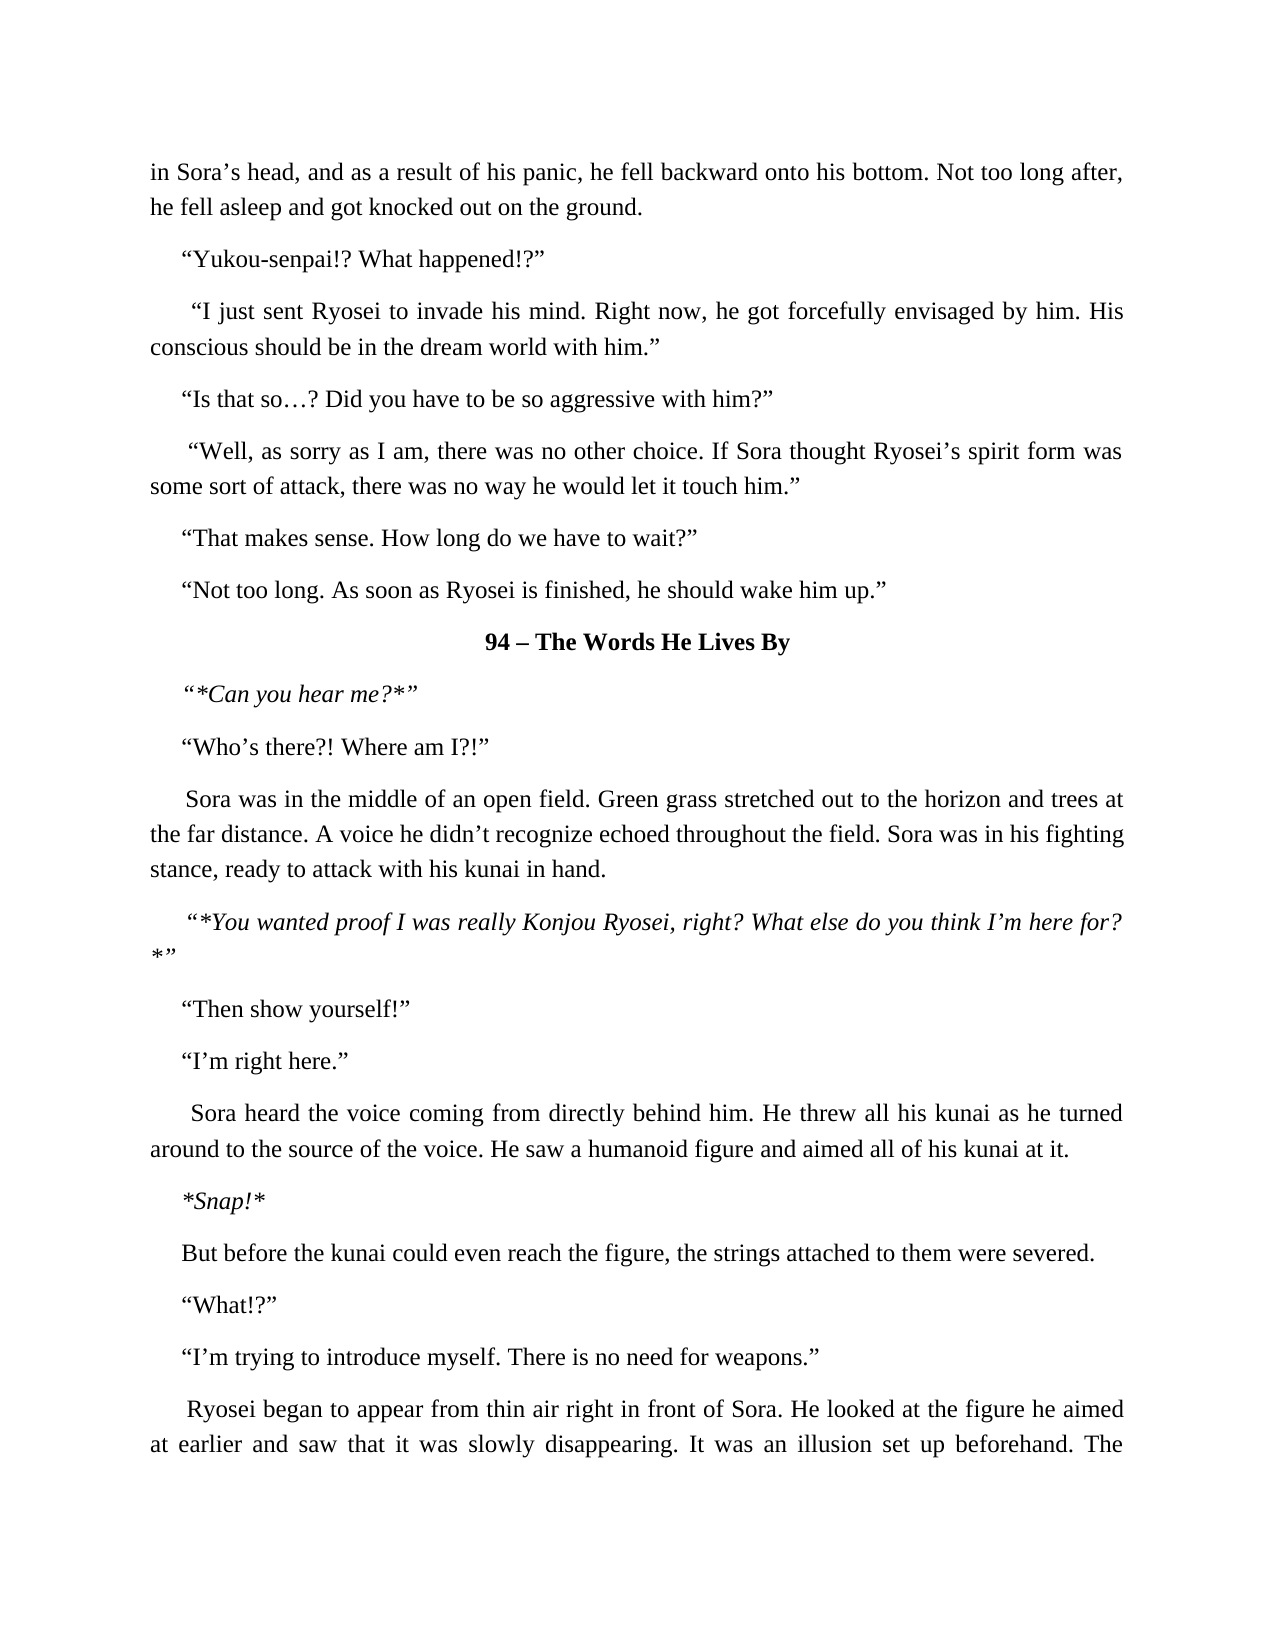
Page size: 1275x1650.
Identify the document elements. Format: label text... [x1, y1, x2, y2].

text “What!?” [150, 1283, 1125, 1319]
text “Well, as sorry as I am, there was no other choice. If Sora thought Ryosei’s spirit form was some sort of attack, there was no way he would let it touch him.” [150, 429, 1125, 500]
text Sora was in the middle of an open field. Green grass stretched out to the horizon and trees at the far distance. A voice he didn’t recognize echoed throughout the field. Sora was in his fighting stance, ready to attack with his kunai in hand. [150, 777, 1125, 883]
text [150, 1387, 1125, 1458]
text *Snap!* [150, 1179, 1125, 1214]
text But before the kunai could even reach the figure, the strings attached to them were severed. [150, 1231, 1125, 1267]
text “Then show yourself!” [150, 987, 1125, 1023]
text “Who’s there?! Where am I?!” [150, 725, 1125, 760]
text “I’m trying to introduce myself. There is no need for weapons.” [150, 1335, 1125, 1371]
text “I just sent Ryosei to invade his mind. Right now, he got forcefully envisaged by him. His conscious should be in the dream world with him.” [150, 289, 1125, 360]
text “That makes sense. How long do we have to wait?” [150, 517, 1125, 552]
text “Is that so…? Did you have to be so aggressive with him?” [150, 377, 1125, 412]
text “Yukou-senpai!? What happened!?” [150, 237, 1125, 273]
text “*You wanted proof I was really Konjou Ryosei, right? What else do you think I’m here for?*” [150, 900, 1125, 971]
text “Not too long. As soon as Ryosei is finished, he should wake him up.” [150, 569, 1125, 604]
text 94 – The Words He Lives By [150, 621, 1125, 656]
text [150, 150, 1125, 221]
text Sora heard the voice coming from directly behind him. He threw all his kunai as he turned around to the source of the voice. He saw a humanoid figure and aimed all of his kunai at it. [150, 1092, 1125, 1162]
text “*Can you hear me?*” [150, 673, 1125, 708]
text “I’m right here.” [150, 1039, 1125, 1075]
